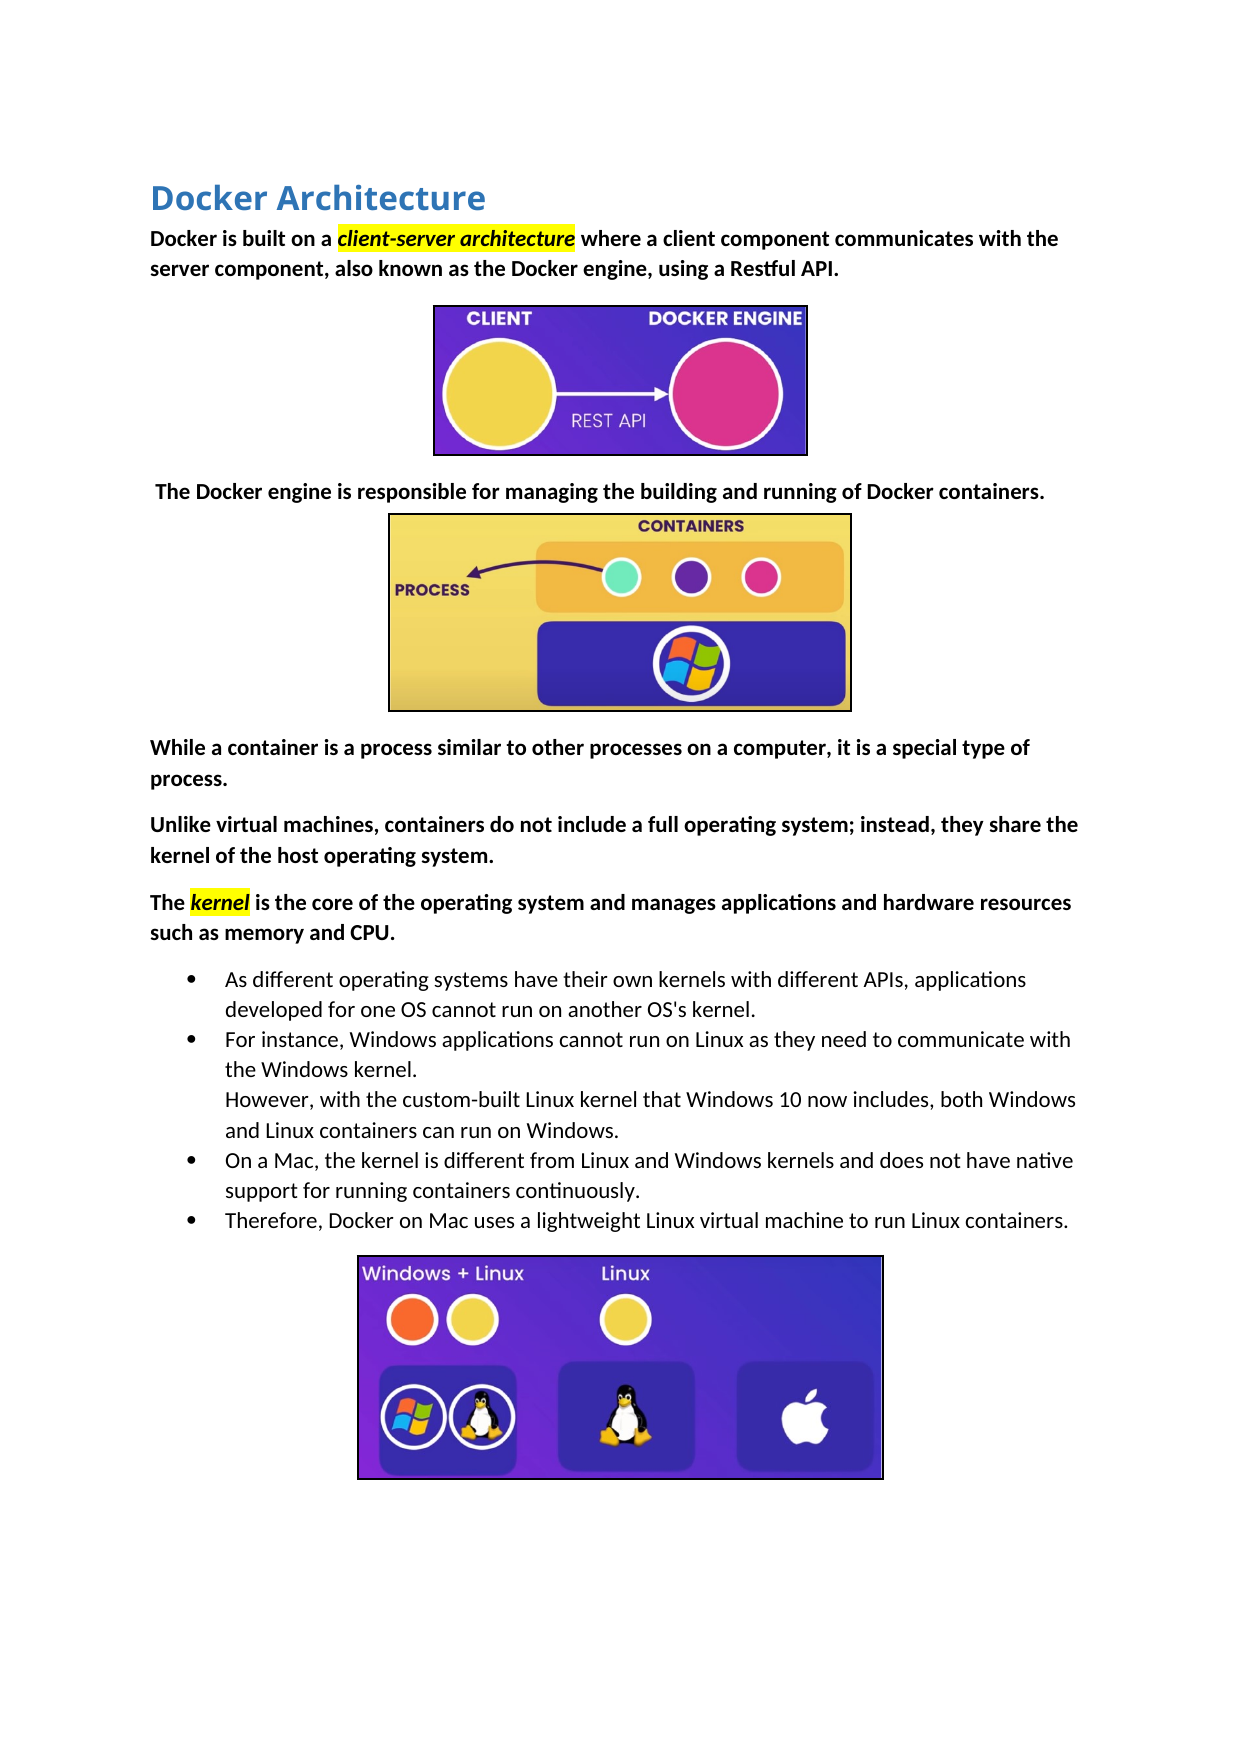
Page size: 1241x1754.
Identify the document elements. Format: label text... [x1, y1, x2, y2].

list Therefore, Docker on Mac uses a lightweight Linux virtual machine to run Linux containers. [187, 1206, 1090, 1234]
list As different operating systems have their own kernels with different APIs, applications developed for one OS cannot run on another OS's kernel. [187, 965, 1090, 1023]
text The kernel is the core of the operating system and manages applications and hardware resources such as memory and CPU. [150, 888, 1090, 946]
picture [390, 515, 850, 710]
list For instance, Windows applications cannot run on Linux as they need to communicate with the Windows kernel. [187, 1025, 1090, 1083]
picture [435, 307, 806, 454]
text Docker is built on a client-server architecture where a client component communicates with the server component, also known as the Docker engine, using a Restful API. [150, 224, 1090, 282]
text Unlike virtual machines, containers do not include a full operating system; instead, they share the kernel of the host operating system. [150, 811, 1090, 869]
list However, with the custom-built Linux kernel that Windows 10 now includes, both Windows and Linux containers can run on Windows. [225, 1086, 1090, 1144]
subtitle Docker Architecture [150, 175, 1090, 220]
list On a Mac, the kernel is different from Linux and Windows kernels and does not have native support for running containers continuously. [187, 1146, 1090, 1204]
picture [359, 1257, 882, 1478]
